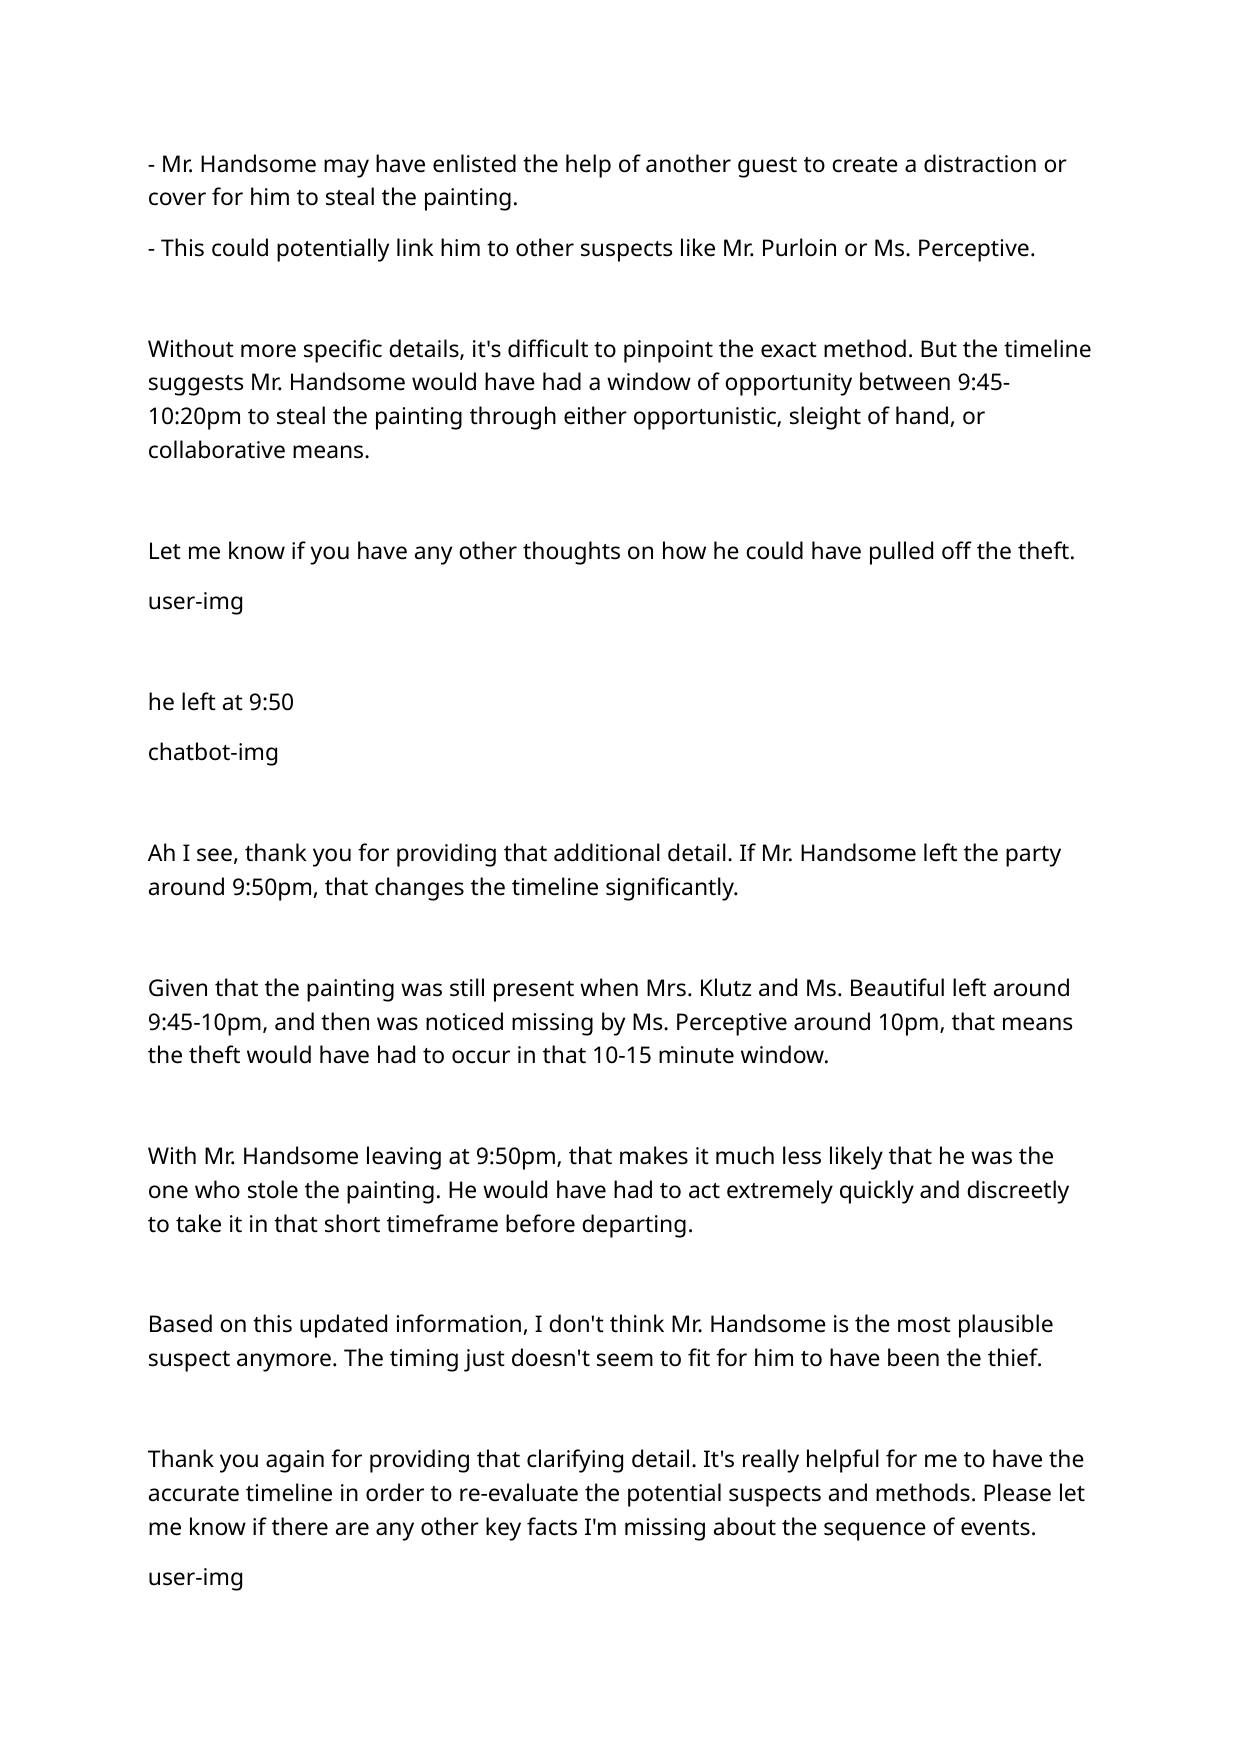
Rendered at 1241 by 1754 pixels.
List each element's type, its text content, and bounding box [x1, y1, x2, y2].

text Let me know if you have any other thoughts on how he could have pulled off the theft. [148, 535, 1093, 566]
text user-img [148, 585, 1093, 616]
text Without more specific details, it's difficult to pinpoint the exact method. But the timeline suggests Mr. Handsome would have had a window of opportunity between 9:45-10:20pm to steal the painting through either opportunistic, sleight of hand, or collaborative means. [148, 333, 1093, 465]
text user-img [148, 1561, 1093, 1592]
text - Mr. Handsome may have enlisted the help of another guest to create a distraction or cover for him to steal the painting. [148, 148, 1093, 213]
text he left at 9:50 [148, 686, 1093, 717]
text chatbot-img [148, 736, 1093, 768]
text - This could potentially link him to other suspects like Mr. Purloin or Ms. Perceptive. [148, 232, 1093, 263]
text Thank you again for providing that clarifying detail. It's really helpful for me to have the accurate timeline in order to re-evaluate the potential suspects and methods. Please let me know if there are any other key facts I'm missing about the sequence of events. [148, 1443, 1093, 1542]
text Given that the painting was still present when Mrs. Klutz and Ms. Beautiful left around 9:45-10pm, and then was noticed missing by Ms. Perceptive around 10pm, that means the theft would have had to occur in that 10-15 minute window. [148, 972, 1093, 1071]
text With Mr. Handsome leaving at 9:50pm, that makes it much less likely that he was the one who stole the painting. He would have had to act extremely quickly and discreetly to take it in that short timeframe before departing. [148, 1140, 1093, 1239]
text Ah I see, thank you for providing that additional detail. If Mr. Handsome left the party around 9:50pm, that changes the timeline significantly. [148, 837, 1093, 902]
text Based on this updated information, I don't think Mr. Handsome is the most plausible suspect anymore. The timing just doesn't seem to fit for him to have been the thief. [148, 1308, 1093, 1373]
